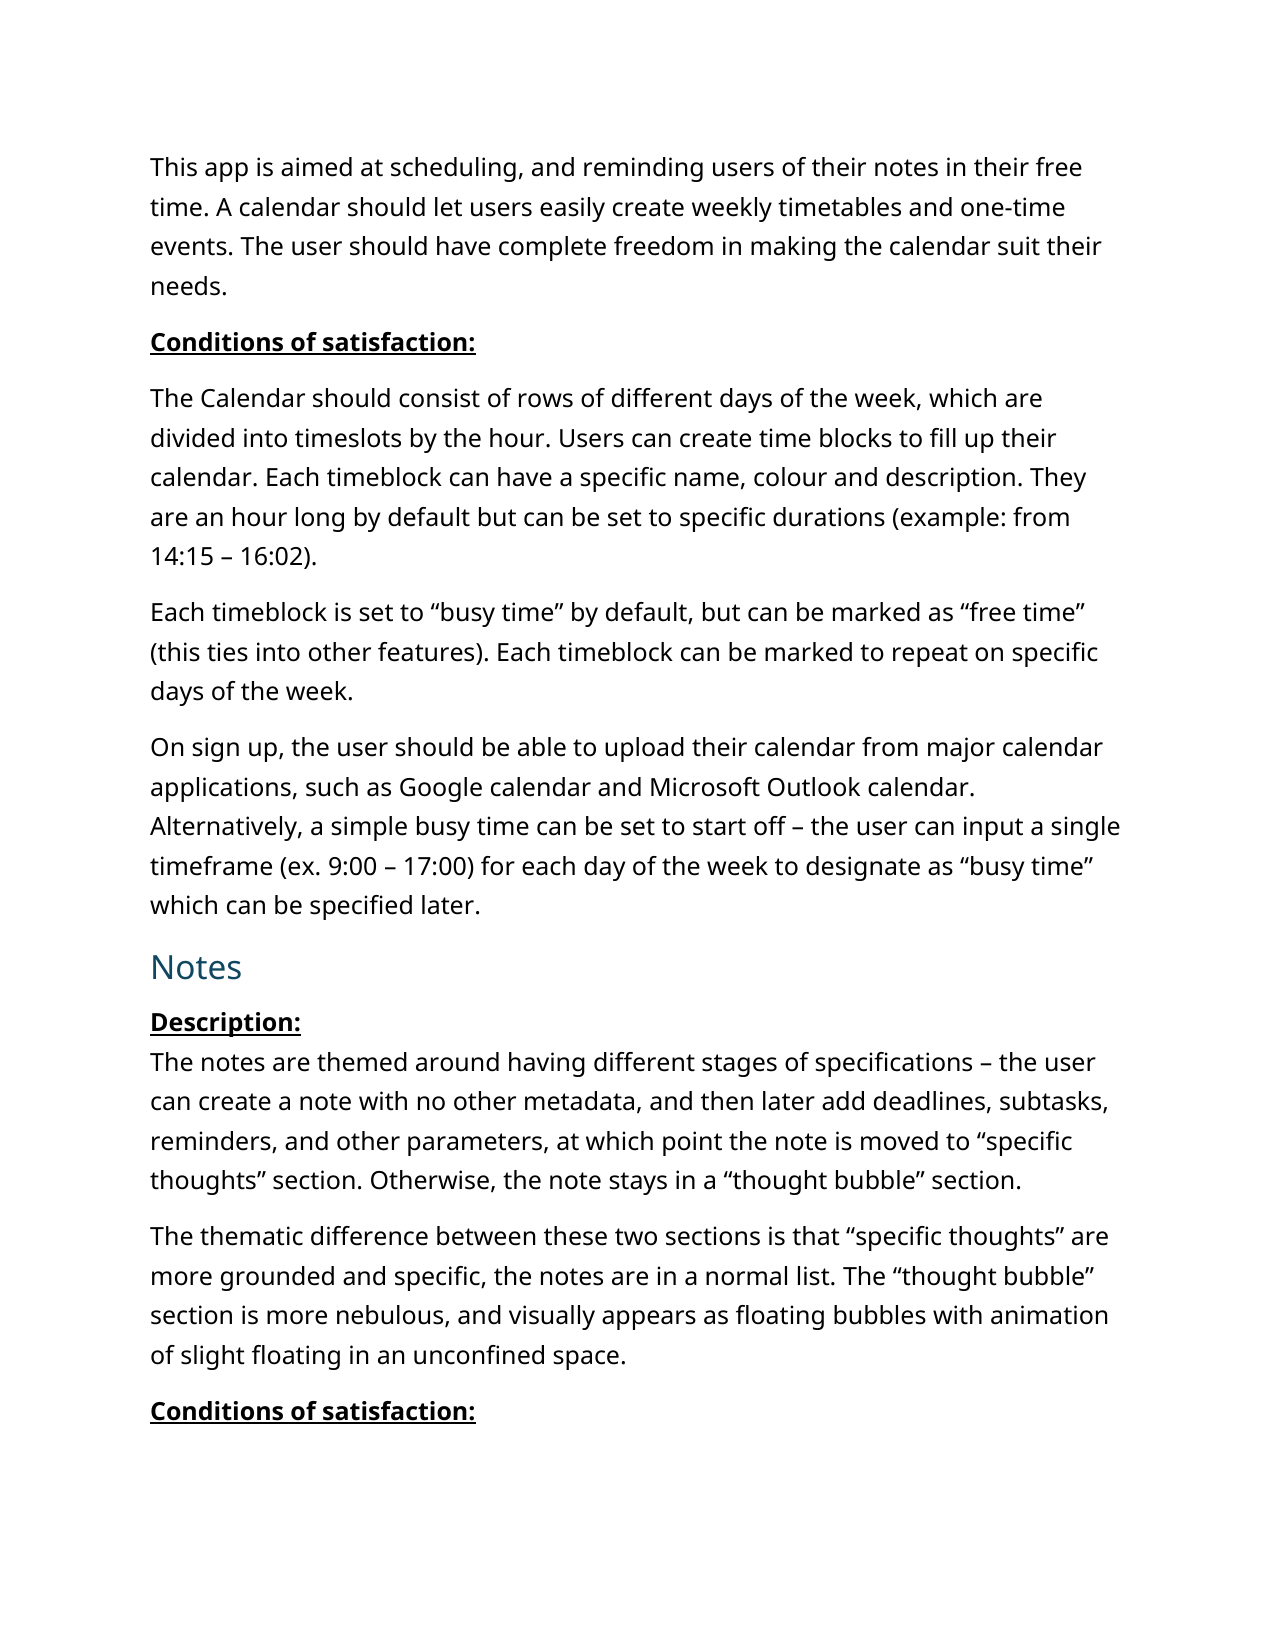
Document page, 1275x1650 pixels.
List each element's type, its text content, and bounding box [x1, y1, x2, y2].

text Conditions of satisfaction: [150, 324, 1125, 359]
subtitle Notes [150, 944, 1125, 989]
text Conditions of satisfaction: [150, 1393, 1125, 1428]
text Description: The notes are themed around having different stages of specifications – the user can create a note with no other metadata, and then later add deadlines, subtasks, reminders, and other parameters, at which point the note is moved to “specific thoughts” section. Otherwise, the note stays in a “thought bubble” section. [150, 1005, 1125, 1197]
text This app is aimed at scheduling, and reminding users of their notes in their free time. A calendar should let users easily create weekly timetables and one-time events. The user should have complete freedom in making the calendar suit their needs. [150, 150, 1125, 302]
text The Calendar should consist of rows of different days of the week, which are divided into timeslots by the hour. Users can create time blocks to fill up their calendar. Each timeblock can have a specific name, colour and description. They are an hour long by default but can be set to specific durations (example: from 14:15 – 16:02). [150, 381, 1125, 573]
text Each timeblock is set to “busy time” by default, but can be marked as “free time” (this ties into other features). Each timeblock can be marked to repeat on specific days of the week. [150, 595, 1125, 708]
text The thematic difference between these two sections is that “specific thoughts” are more grounded and specific, the notes are in a normal list. The “thought bubble” section is more nebulous, and visually appears as floating bubbles with animation of slight floating in an unconfined space. [150, 1219, 1125, 1371]
text On sign up, the user should be able to upload their calendar from major calendar applications, such as Google calendar and Microsoft Outlook calendar. Alternatively, a simple busy time can be set to start off – the user can input a single timeframe (ex. 9:00 – 17:00) for each day of the week to designate as “busy time” which can be specified later. [150, 730, 1125, 922]
